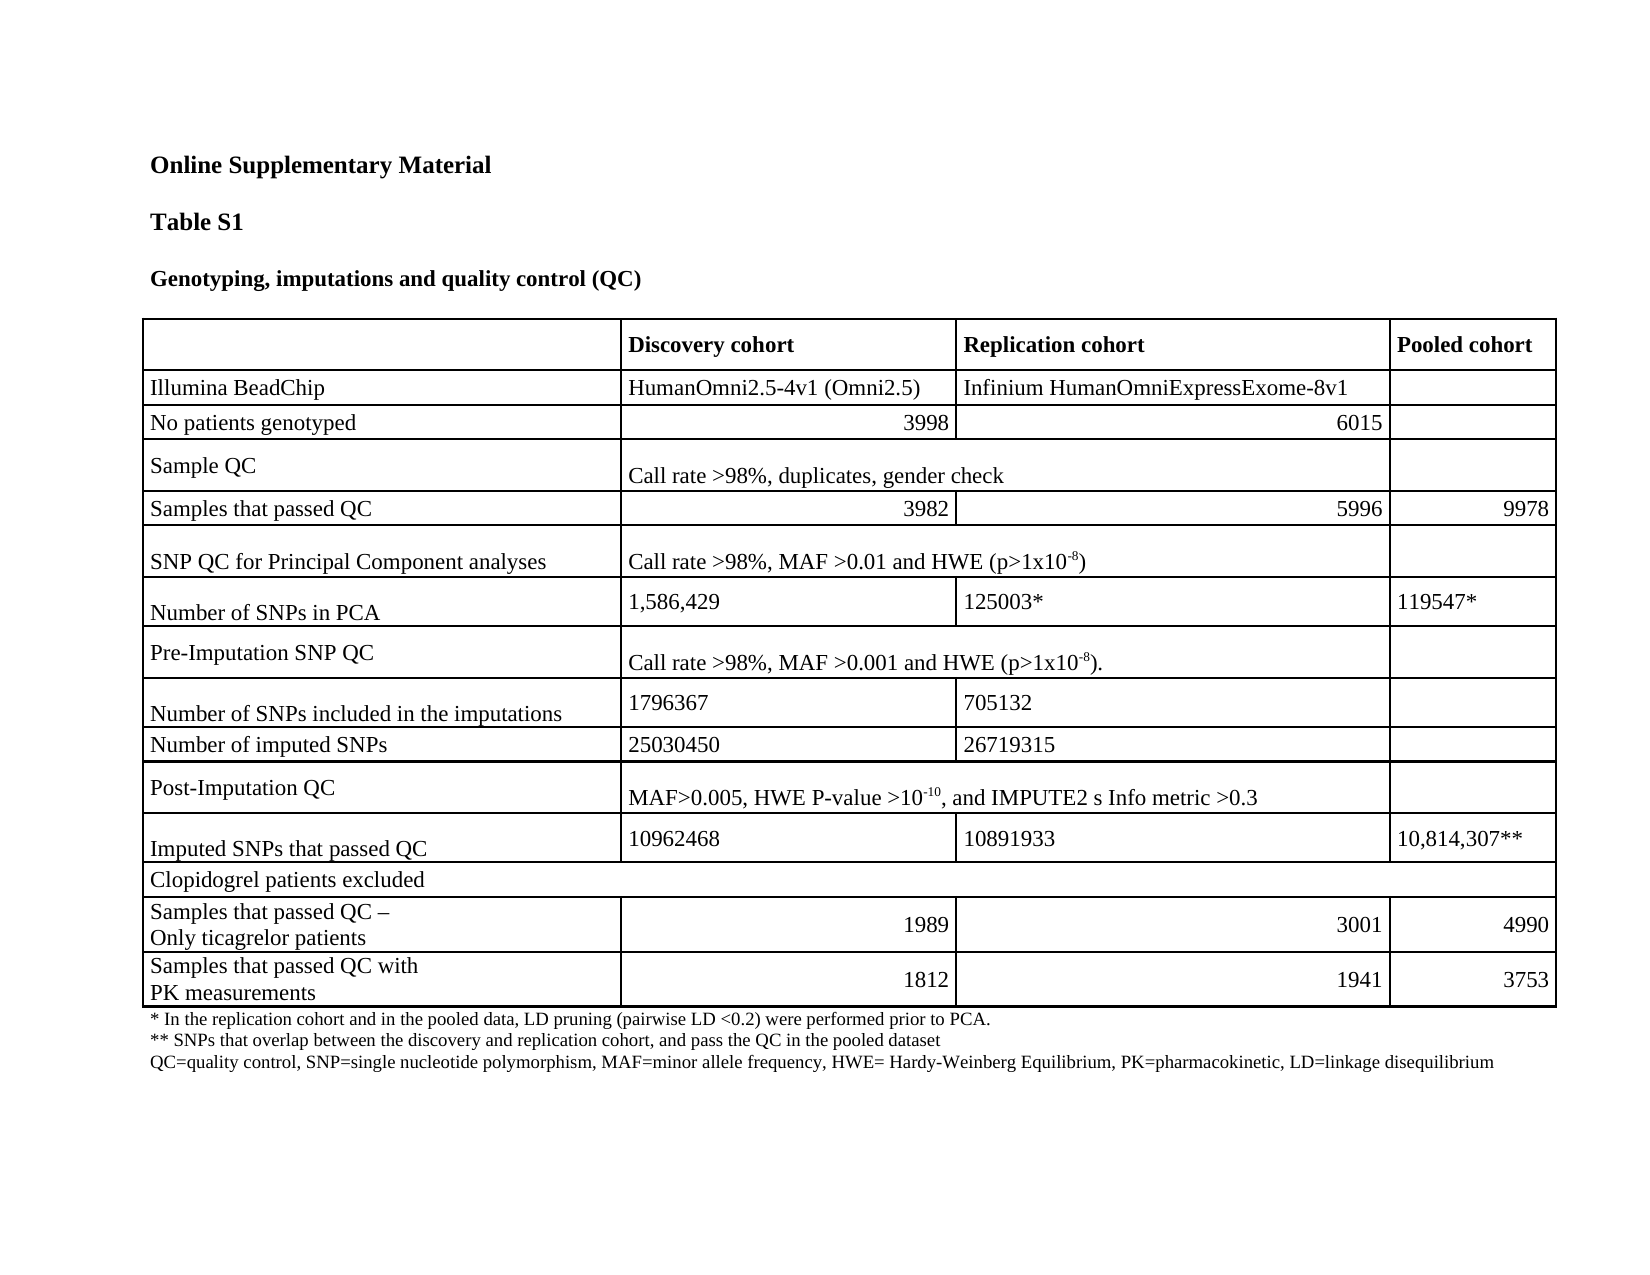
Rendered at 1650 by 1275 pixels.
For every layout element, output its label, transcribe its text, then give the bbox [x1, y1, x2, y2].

table_cell HumanOmni2.5-4v1 (Omni2.5) [622, 371, 955, 404]
table_cell Illumina BeadChip [144, 371, 620, 404]
table_cell 3001 [957, 898, 1389, 951]
table_cell [1391, 406, 1555, 438]
text Table S1 [150, 207, 1500, 236]
table_cell Post-Imputation QC [144, 763, 620, 812]
table_cell 6015 [957, 406, 1389, 438]
table_cell Samples that passed QC – Only ticagrelor patients [144, 898, 620, 951]
table_cell 705132 [957, 679, 1389, 726]
table_cell 125003* [957, 578, 1389, 625]
table_cell Pre-Imputation SNP QC [144, 627, 620, 677]
table_cell Number of imputed SNPs [144, 728, 620, 760]
table_cell 3982 [622, 492, 955, 524]
table_cell 119547* [1391, 578, 1555, 625]
text * In the replication cohort and in the pooled data, LD pruning (pairwise LD <0.2) were performed prior to PCA. [150, 1008, 1500, 1029]
table_cell [1391, 728, 1555, 760]
table_cell 25030450 [622, 728, 955, 760]
text Online Supplementary Material [150, 150, 1500, 179]
table_cell SNP QC for Principal Component analyses [144, 526, 620, 576]
table_cell [1391, 627, 1555, 677]
table_cell 10962468 [622, 814, 955, 861]
table_cell 1989 [622, 898, 955, 951]
table_header Discovery cohort [622, 320, 955, 369]
table_cell Samples that passed QC with PK measurements [144, 953, 620, 1005]
table_cell [1391, 371, 1555, 404]
table_cell MAF>0.005, HWE P-value >10-10, and IMPUTE2 s Info metric >0.3 [622, 763, 1389, 812]
table_cell Number of SNPs in PCA [144, 578, 620, 625]
table_cell Samples that passed QC [144, 492, 620, 524]
table_cell 1,586,429 [622, 578, 955, 625]
table_header [144, 320, 620, 369]
table_cell Call rate >98%, MAF >0.01 and HWE (p>1x10-8) [622, 526, 1389, 576]
table_cell 3753 [1391, 953, 1555, 1005]
table_header Replication cohort [957, 320, 1389, 369]
table_cell 10,814,307** [1391, 814, 1555, 861]
table_cell No patients genotyped [144, 406, 620, 438]
table_cell [1391, 763, 1555, 812]
table_header Pooled cohort [1391, 320, 1555, 369]
table_cell [1391, 440, 1555, 490]
table_cell 3998 [622, 406, 955, 438]
table_cell Call rate >98%, duplicates, gender check [622, 440, 1389, 490]
table_cell Infinium HumanOmniExpressExome-8v1 [957, 371, 1389, 404]
table_cell 26719315 [957, 728, 1389, 760]
table_cell 4990 [1391, 898, 1555, 951]
table_cell 1812 [622, 953, 955, 1005]
table_cell 5996 [957, 492, 1389, 524]
table_cell Call rate >98%, MAF >0.001 and HWE (p>1x10-8). [622, 627, 1389, 677]
text ** SNPs that overlap between the discovery and replication cohort, and pass the QC in the pooled dataset [150, 1029, 1500, 1051]
table_cell [1391, 679, 1555, 726]
table_cell 9978 [1391, 492, 1555, 524]
text Genotyping, imputations and quality control (QC) [150, 265, 1500, 291]
table_cell [1391, 526, 1555, 576]
text QC=quality control, SNP=single nucleotide polymorphism, MAF=minor allele frequency, HWE= Hardy-Weinberg Equilibrium, PK=pharmacokinetic, LD=linkage disequilibrium [150, 1051, 1500, 1072]
table_cell Number of SNPs included in the imputations [144, 679, 620, 726]
table_cell Imputed SNPs that passed QC [144, 814, 620, 861]
table_cell 1796367 [622, 679, 955, 726]
table_cell Clopidogrel patients excluded [144, 863, 1555, 896]
table_cell 1941 [957, 953, 1389, 1005]
table_cell Sample QC [144, 440, 620, 490]
table_cell 10891933 [957, 814, 1389, 861]
